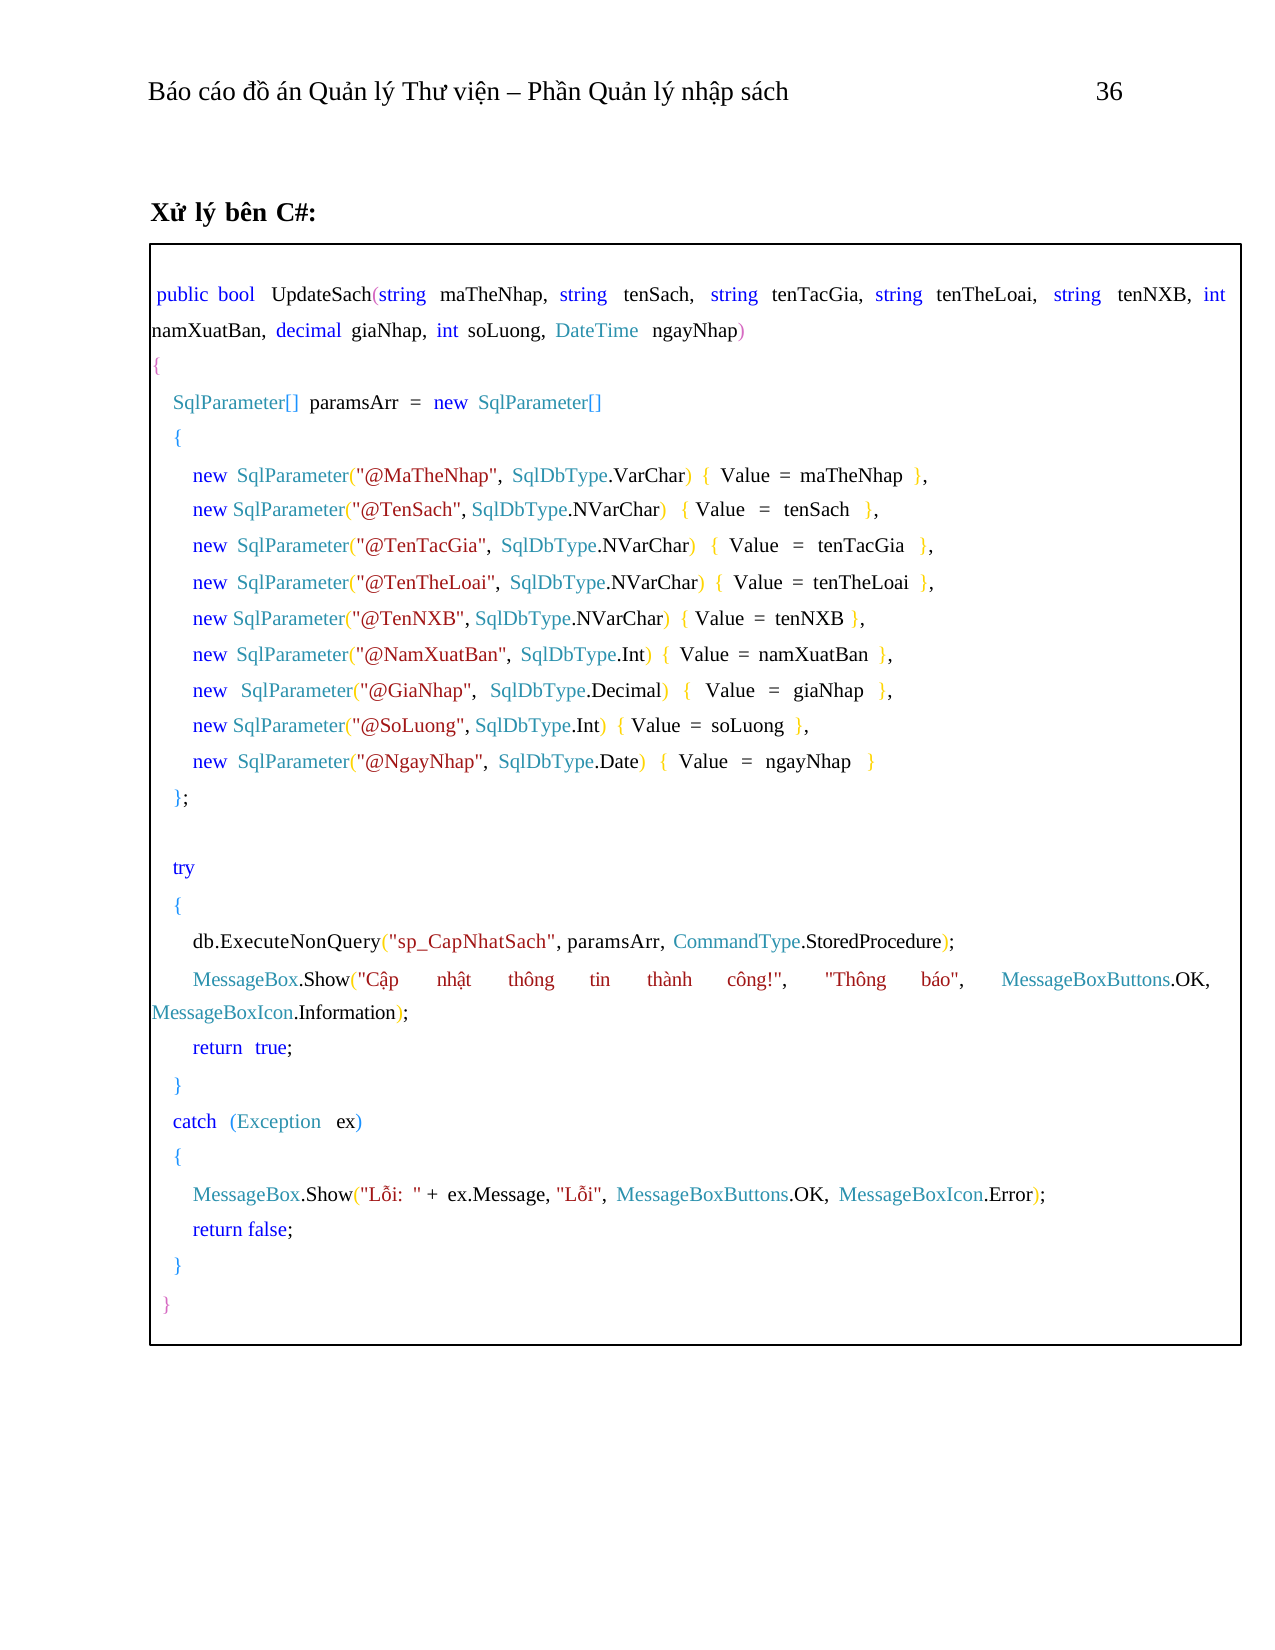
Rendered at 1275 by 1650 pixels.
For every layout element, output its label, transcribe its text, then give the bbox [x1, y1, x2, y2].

text catch (Exception ex) [173, 1109, 1260, 1133]
text MessageBox.Show("Cập nhật thông tin thành công!", "Thông báo", MessageBoxButtons.OK, MessageBoxIcon.Information); [151, 967, 1214, 1024]
text { [173, 1144, 1260, 1168]
text new SqlParameter("@TenTacGia", SqlDbType.NVarChar) { Value = tenTacGia }, new SqlParameter("@TenTheLoai", SqlDbType.NVarChar) { Value = tenTheLoai }, new SqlParameter("@TenNXB", SqlDbType.NVarChar) { Value = tenNXB }, [193, 533, 934, 630]
text return true; [193, 1035, 1260, 1059]
text Xử lý bên C#: [150, 196, 1260, 227]
text { [151, 354, 1260, 377]
text { [173, 893, 1260, 917]
text MessageBox.Show("Lỗi: " + ex.Message, "Lỗi", MessageBoxButtons.OK, MessageBoxIcon.Error); return false; [193, 1182, 1063, 1241]
text { [173, 425, 1260, 449]
text }; [173, 785, 1260, 809]
text } [161, 1292, 1260, 1316]
text } [173, 1073, 1260, 1097]
text db.ExecuteNonQuery("sp_CapNhatSach", paramsArr, CommandType.StoredProcedure); [193, 929, 1260, 953]
text SqlParameter[] paramsArr = new SqlParameter[] [173, 390, 1260, 414]
text new SqlParameter("@MaTheNhap", SqlDbType.VarChar) { Value = maTheNhap }, new SqlParameter("@TenSach", SqlDbType.NVarChar) { Value = tenSach }, [193, 462, 928, 521]
text try [173, 855, 1260, 879]
text new SqlParameter("@NgayNhap", SqlDbType.Date) { Value = ngayNhap } [193, 749, 1260, 773]
text public bool UpdateSach(string maTheNhap, string tenSach, string tenTacGia, string tenTheLoai, string tenNXB, int namXuatBan, decimal giaNhap, int soLuong, DateTime ngayNhap) [151, 282, 1260, 342]
text } [173, 1253, 1260, 1277]
text new SqlParameter("@NamXuatBan", SqlDbType.Int) { Value = namXuatBan }, new SqlParameter("@GiaNhap", SqlDbType.Decimal) { Value = giaNhap }, new SqlParameter("@SoLuong", SqlDbType.Int) { Value = soLuong }, [193, 642, 893, 737]
